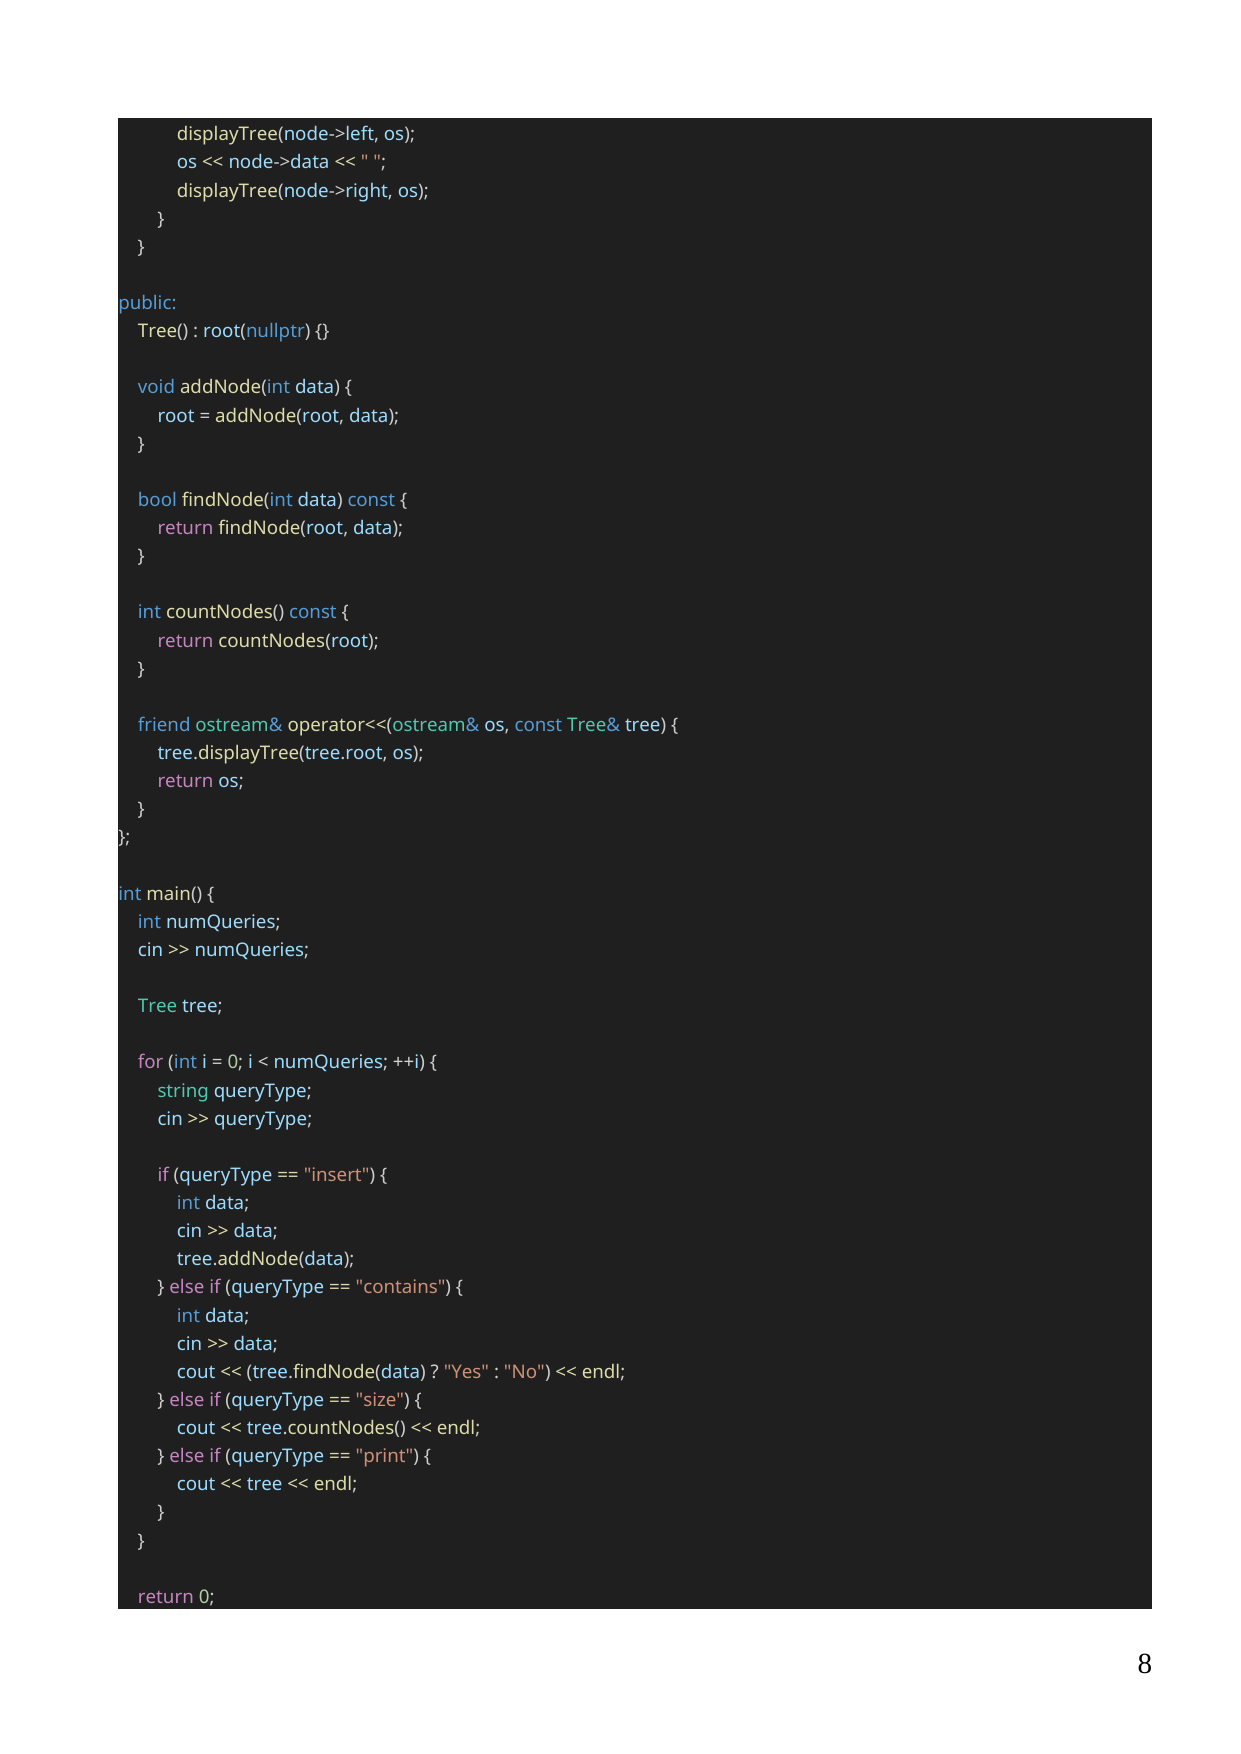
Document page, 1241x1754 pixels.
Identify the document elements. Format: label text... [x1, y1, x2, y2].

text } else if (queryType == "contains") { [118, 1271, 1152, 1299]
text } [118, 652, 1152, 681]
text bool findNode(int data) const { [118, 484, 1152, 512]
text Tree() : root(nullptr) {} [118, 315, 1152, 343]
text tree.addNode(data); [118, 1243, 1152, 1271]
text cout << tree << endl; [118, 1468, 1152, 1496]
text } [118, 231, 1152, 259]
text void addNode(int data) { [118, 371, 1152, 399]
text return os; [118, 765, 1152, 793]
text } [118, 202, 1152, 231]
text displayTree(node->left, os); [118, 118, 1152, 146]
text cin >> numQueries; [118, 934, 1152, 962]
text tree.displayTree(tree.root, os); [118, 737, 1152, 765]
text string queryType; [118, 1074, 1152, 1102]
text displayTree(node->right, os); [118, 174, 1152, 202]
text } [118, 540, 1152, 568]
text root = addNode(root, data); [118, 399, 1152, 427]
text Tree tree; [118, 990, 1152, 1018]
text return 0; [118, 1581, 1152, 1609]
text cout << (tree.findNode(data) ? "Yes" : "No") << endl; [118, 1356, 1152, 1384]
text public: [118, 287, 1152, 315]
text int main() { [118, 877, 1152, 906]
text int numQueries; [118, 906, 1152, 934]
text friend ostream& operator<<(ostream& os, const Tree& tree) { [118, 709, 1152, 737]
text return findNode(root, data); [118, 512, 1152, 540]
text cin >> data; [118, 1215, 1152, 1243]
text } [118, 1496, 1152, 1524]
text } else if (queryType == "print") { [118, 1440, 1152, 1468]
text cin >> data; [118, 1327, 1152, 1356]
text } [118, 427, 1152, 456]
text for (int i = 0; i < numQueries; ++i) { [118, 1046, 1152, 1074]
text } else if (queryType == "size") { [118, 1384, 1152, 1412]
text cout << tree.countNodes() << endl; [118, 1412, 1152, 1440]
text int countNodes() const { [118, 596, 1152, 624]
text os << node->data << " "; [118, 146, 1152, 174]
text return countNodes(root); [118, 624, 1152, 652]
text } [118, 793, 1152, 821]
text } [118, 1524, 1152, 1552]
text if (queryType == "insert") { [118, 1159, 1152, 1187]
text int data; [118, 1187, 1152, 1215]
text cin >> queryType; [118, 1102, 1152, 1131]
text }; [118, 821, 1152, 849]
text int data; [118, 1299, 1152, 1327]
